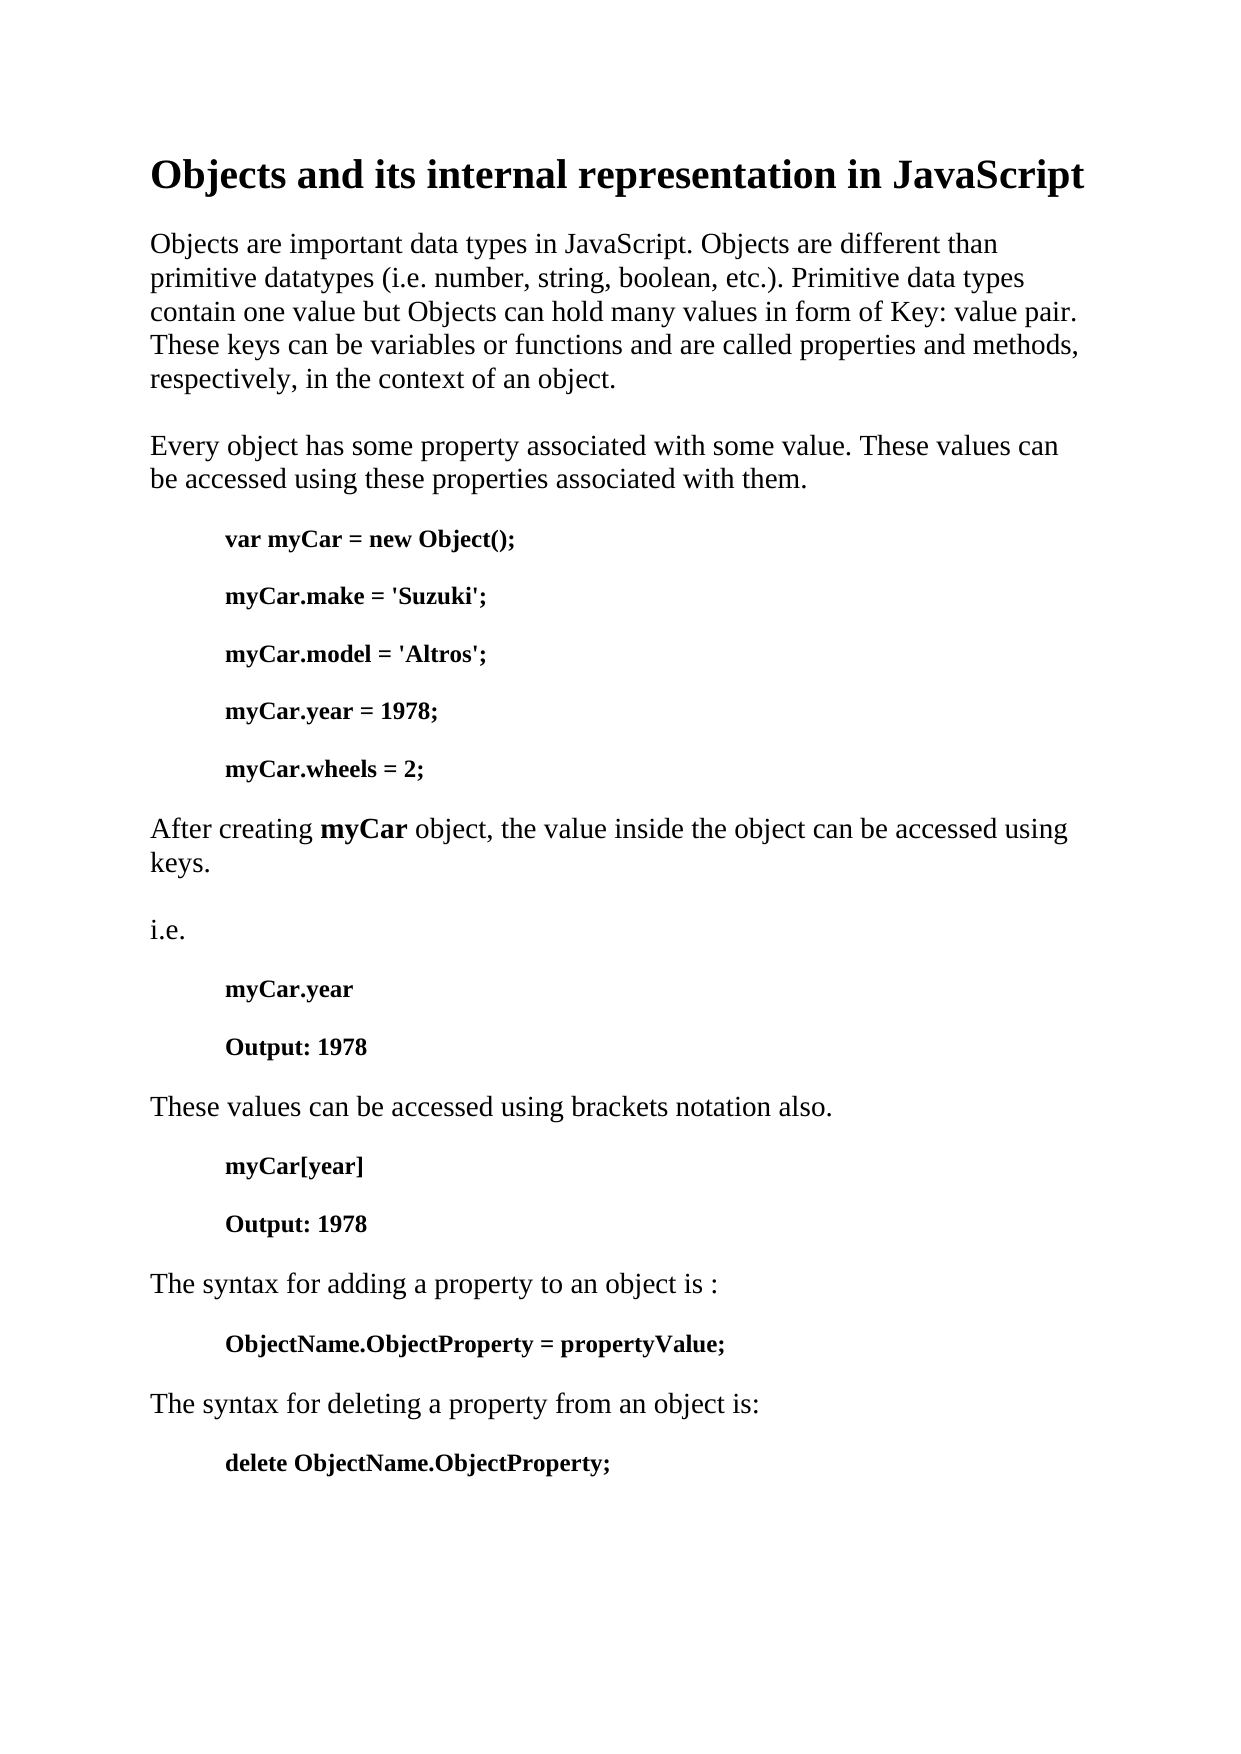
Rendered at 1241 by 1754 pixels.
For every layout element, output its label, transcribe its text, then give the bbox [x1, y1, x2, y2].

text myCar[year] [150, 1151, 1090, 1180]
text Objects are important data types in JavaScript. Objects are different than primitive datatypes (i.e. number, string, boolean, etc.). Primitive data types contain one value but Objects can hold many values in form of Key: value pair. These keys can be variables or functions and are called properties and methods, respectively, in the context of an object. [150, 227, 1090, 394]
text Objects and its internal representation in JavaScript [150, 150, 1090, 198]
text After creating myCar object, the value inside the object can be accessed using keys. [150, 811, 1090, 878]
text i.e. [150, 912, 1090, 945]
text myCar.model = 'Altros'; [150, 639, 1090, 667]
text The syntax for adding a property to an object is : [150, 1266, 1090, 1300]
text Every object has some property associated with some value. These values can be accessed using these properties associated with them. [150, 428, 1090, 495]
text var myCar = new Object(); [150, 524, 1090, 552]
text delete ObjectName.ObjectProperty; [150, 1448, 1090, 1477]
text myCar.year [150, 974, 1090, 1003]
text Output: 1978 [150, 1209, 1090, 1238]
text ObjectName.ObjectProperty = propertyValue; [150, 1329, 1090, 1357]
text myCar.year = 1978; [150, 696, 1090, 725]
text These values can be accessed using brackets notation also. [150, 1089, 1090, 1123]
text myCar.make = 'Suzuki'; [150, 581, 1090, 610]
text Output: 1978 [150, 1032, 1090, 1060]
text myCar.wheels = 2; [150, 754, 1090, 782]
text The syntax for deleting a property from an object is: [150, 1386, 1090, 1420]
